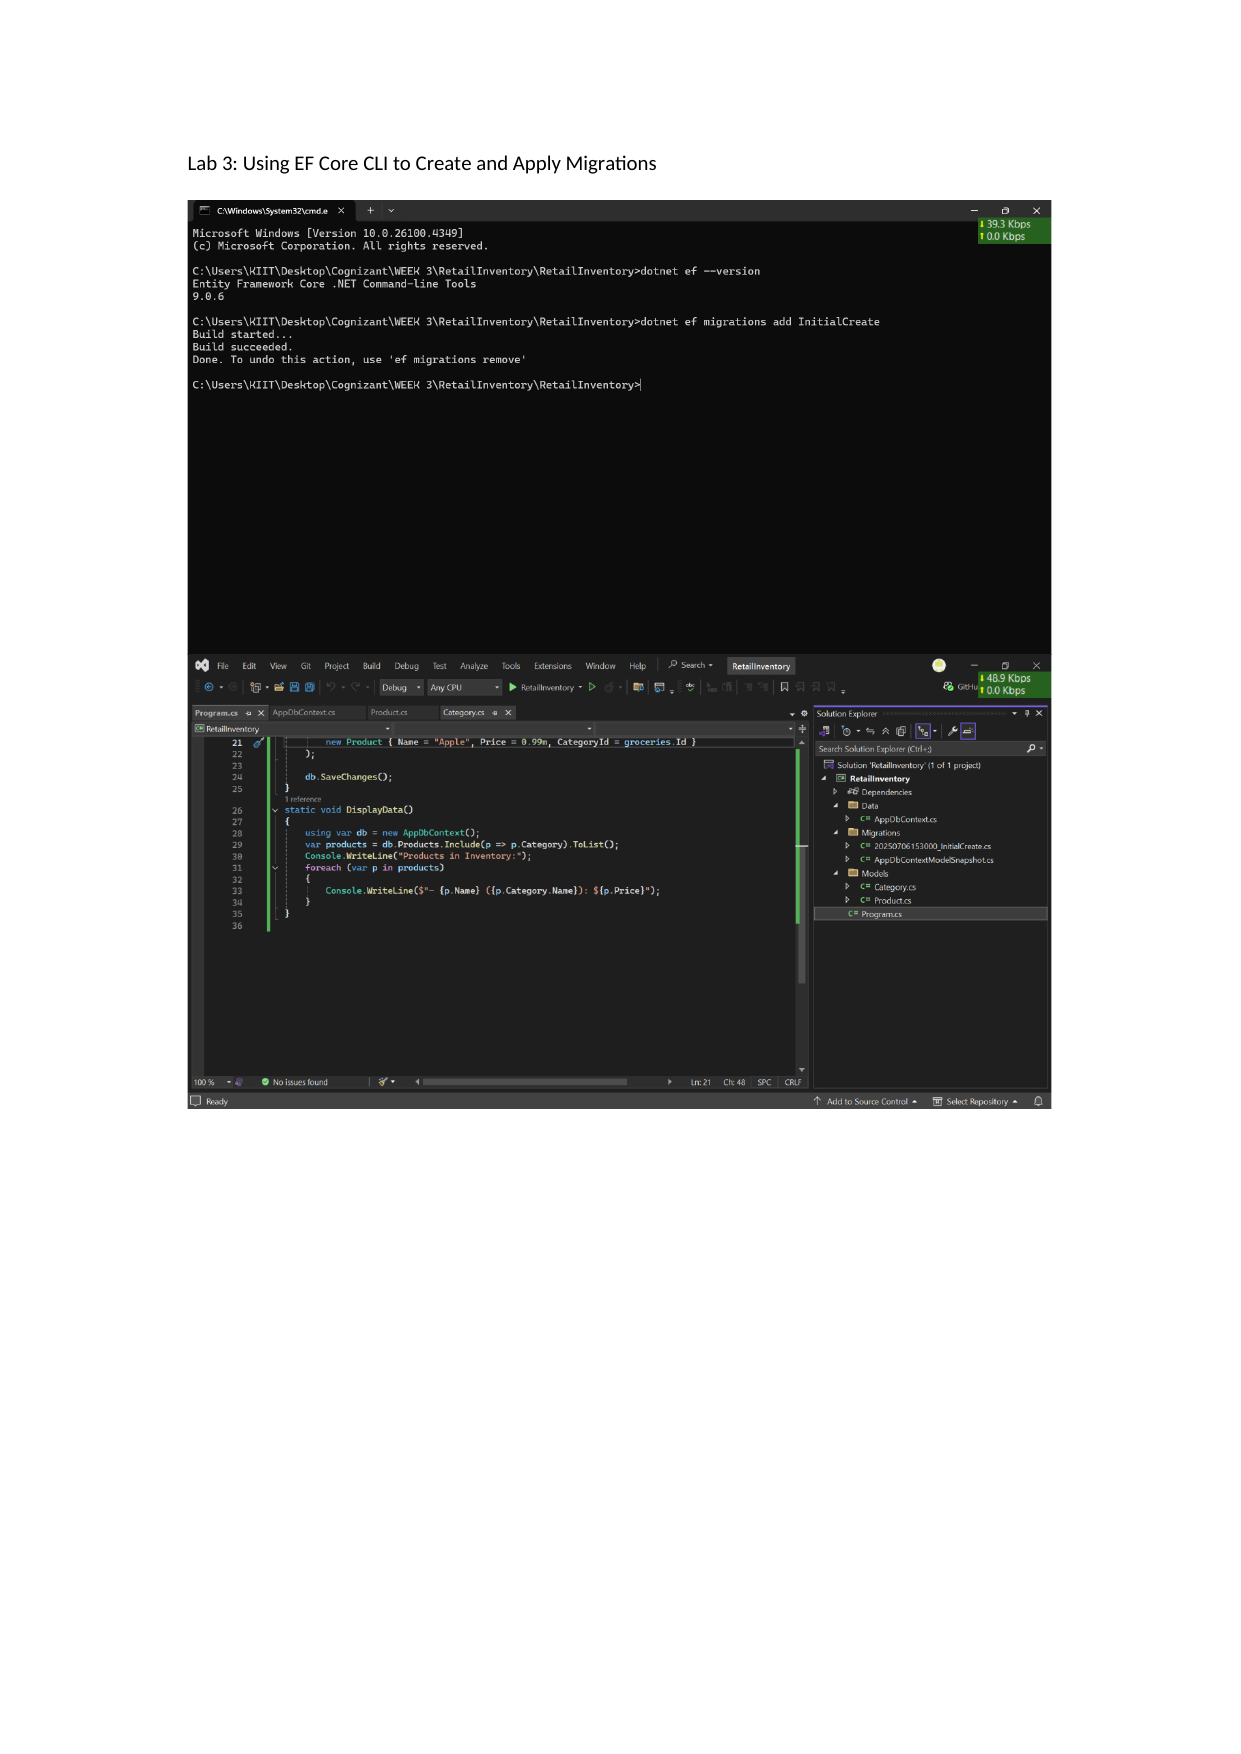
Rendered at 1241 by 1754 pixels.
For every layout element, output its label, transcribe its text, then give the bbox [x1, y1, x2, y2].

picture [187, 200, 1052, 1109]
text Lab 3: Using EF Core CLI to Create and Apply Migrations [187, 150, 1053, 175]
